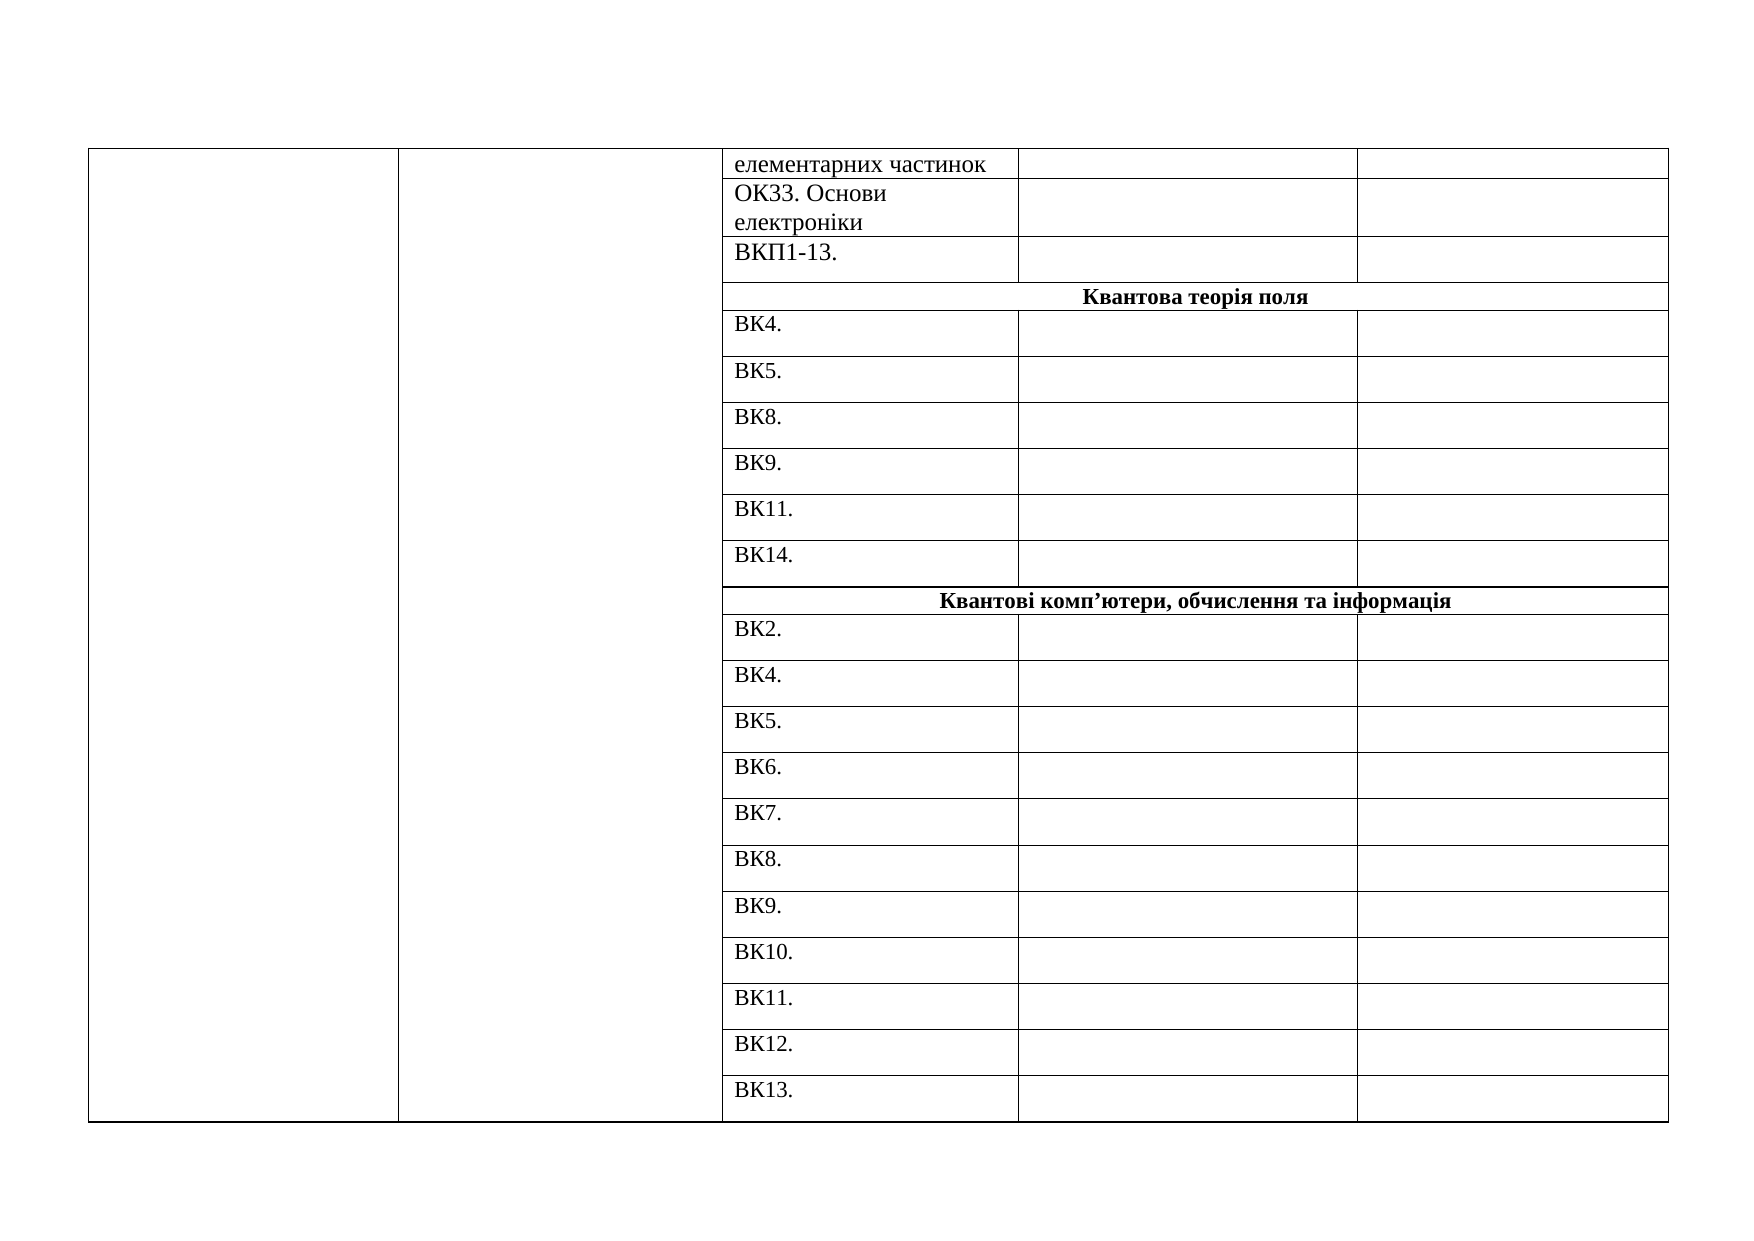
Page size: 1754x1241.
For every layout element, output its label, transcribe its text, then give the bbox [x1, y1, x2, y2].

table_cell [1358, 892, 1668, 937]
table_cell [1019, 892, 1357, 937]
table_cell [1019, 799, 1357, 844]
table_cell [723, 149, 1018, 177]
table_cell [1019, 615, 1357, 660]
table_cell [1358, 984, 1668, 1029]
table_cell ВК10. [723, 938, 1018, 983]
table_cell [1358, 403, 1668, 448]
table_cell ВК13. [723, 1076, 1018, 1121]
table_cell [1019, 938, 1357, 983]
table_cell ВК11. [723, 495, 1018, 540]
table_cell [1358, 311, 1668, 356]
table_cell Квантова теорія поля [723, 283, 1668, 309]
table_cell [1358, 846, 1668, 891]
table_cell [1019, 541, 1357, 586]
table_cell [1358, 1030, 1668, 1075]
table_cell [1019, 1030, 1357, 1075]
table_cell [1019, 661, 1357, 706]
table_cell ВК7. [723, 799, 1018, 844]
table_cell [1358, 179, 1668, 236]
table_cell [1019, 449, 1357, 494]
table_cell [1019, 403, 1357, 448]
table_cell ВК12. [723, 1030, 1018, 1075]
table_cell [1358, 541, 1668, 586]
table_cell ВКП1-13. [723, 237, 1018, 282]
table_cell [1358, 938, 1668, 983]
table_cell [1019, 1076, 1357, 1121]
table_cell Квантові комп’ютери, обчислення та інформація [723, 588, 1668, 614]
table_cell ВК8. [723, 846, 1018, 891]
table_cell [1358, 449, 1668, 494]
table_cell [1358, 495, 1668, 540]
table_cell [1019, 495, 1357, 540]
table_cell ВК8. [723, 403, 1018, 448]
table_cell [1019, 149, 1357, 177]
table_cell ВК14. [723, 541, 1018, 586]
table_cell [1358, 357, 1668, 402]
table_cell ОК33. Основи електроніки [723, 179, 1018, 236]
table_cell ВК4. [723, 661, 1018, 706]
table_cell [1358, 1076, 1668, 1121]
table_cell [1358, 799, 1668, 844]
table_cell [1019, 311, 1357, 356]
table_cell [1019, 846, 1357, 891]
table_cell [1358, 707, 1668, 752]
table_cell [1019, 984, 1357, 1029]
table_cell [1358, 149, 1668, 177]
table_cell [1358, 753, 1668, 798]
table_cell ВК9. [723, 892, 1018, 937]
table_cell [1019, 753, 1357, 798]
table_cell [1019, 179, 1357, 236]
table_cell ВК5. [723, 707, 1018, 752]
table_cell ВК9. [723, 449, 1018, 494]
table_cell ВК4. [723, 311, 1018, 356]
table_cell [1358, 661, 1668, 706]
table_cell [1019, 357, 1357, 402]
table_cell [1358, 237, 1668, 282]
table_cell ВК5. [723, 357, 1018, 402]
table_cell ВК11. [723, 984, 1018, 1029]
table_cell [1019, 237, 1357, 282]
table_cell [1358, 615, 1668, 660]
table_cell ВК6. [723, 753, 1018, 798]
table_cell [1019, 707, 1357, 752]
table_cell ВК2. [723, 615, 1018, 660]
